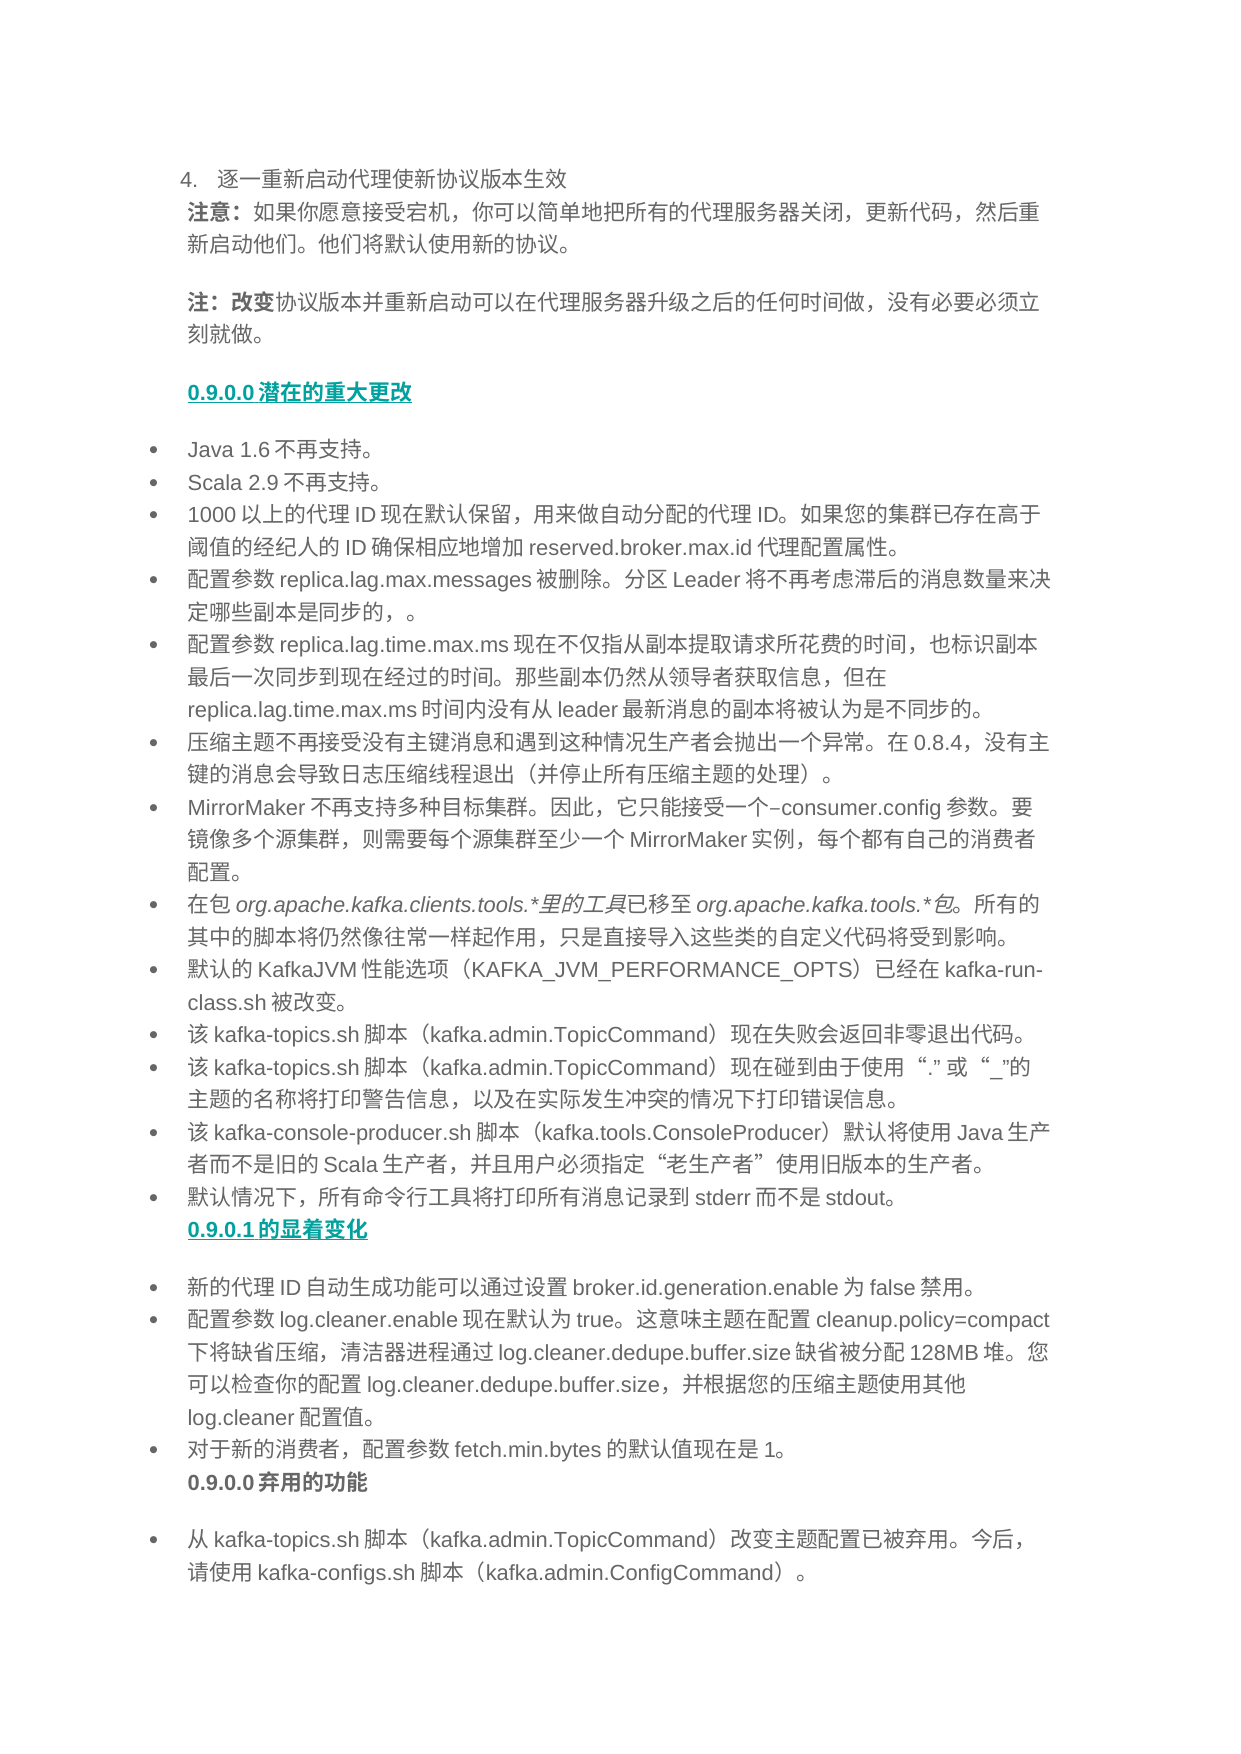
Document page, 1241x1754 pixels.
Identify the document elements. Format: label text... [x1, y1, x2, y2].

list 配置参数replica.lag.max.messages被删除。分区Leader将不再考虑滞后的消息数量来决定哪些副本是同步的，。 [150, 562, 1053, 627]
list MirrorMaker不再支持多种目标集群。因此，它只能接受一个–consumer.config参数。要镜像多个源集群，则需要每个源集群至少一个MirrorMaker实例，每个都有自己的消费者配置。 [150, 789, 1053, 887]
list 默认情况下，所有命令行工具将打印所有消息记录到stderr而不是stdout。 [150, 1179, 1053, 1212]
list 默认的KafkaJVM性能选项（KAFKA_JVM_PERFORMANCE_OPTS）已经在kafka-run-class.sh被改变。 [150, 952, 1053, 1017]
text 0.9.0.0潜在的重大更改 [187, 374, 1053, 407]
list 对于新的消费者，配置参数fetch.min.bytes的默认值现在是1。 [150, 1432, 1053, 1464]
list 从kafka-topics.sh脚本（kafka.admin.TopicCommand）改变主题配置已被弃用。今后，请使用kafka-configs.sh脚本（kafka.admin.ConfigCommand）。 [150, 1522, 1053, 1587]
list Java 1.6不再支持。 [150, 432, 1053, 464]
list 在包org.apache.kafka.clients.tools.*里的工具已移至org.apache.kafka.tools.*包。所有的其中的脚本将仍然像往常一样起作用，只是直接导入这些类的自定义代码将受到影响。 [150, 887, 1053, 952]
list 新的代理ID自动生成功能可以通过设置broker.id.generation.enable为false禁用。 [150, 1269, 1053, 1302]
text 注意：如果你愿意接受宕机，你可以简单地把所有的代理服务器关闭，更新代码，然后重新启动他们。他们将默认使用新的协议。 [187, 194, 1053, 259]
list 该kafka-console-producer.sh脚本（kafka.tools.ConsoleProducer）默认将使用Java生产者而不是旧的Scala生产者，并且用户必须指定“老生产者”使用旧版本的生产者。 [150, 1114, 1053, 1179]
list 配置参数log.cleaner.enable现在默认为true。这意味主题在配置 cleanup.policy=compact下将缺省压缩，清洁器进程通过log.cleaner.dedupe.buffer.size缺省被分配128MB堆。您可以检查你的配置log.cleaner.dedupe.buffer.size，并根据您的压缩主题使用其他log.cleaner配置值。 [150, 1302, 1053, 1432]
text 注：改变协议版本并重新启动可以在代理服务器升级之后的任何时间做，没有必要必须立刻就做。 [187, 284, 1053, 349]
list 1000以上的代理ID现在默认保留，用来做自动分配的代理ID。如果您的集群已存在高于阈值的经纪人的ID确保相应地增加reserved.broker.max.id代理配置属性。 [150, 497, 1053, 562]
text 0.9.0.1的显着变化 [187, 1212, 1053, 1244]
list 逐一重新启动代理使新协议版本生效 [180, 162, 1053, 194]
list Scala 2.9不再支持。 [150, 464, 1053, 497]
list 该kafka-topics.sh脚本（kafka.admin.TopicCommand）现在失败会返回非零退出代码。 [150, 1017, 1053, 1049]
list 压缩主题不再接受没有主键消息和遇到这种情况生产者会抛出一个异常。在0.8.4，没有主键的消息会导致日志压缩线程退出（并停止所有压缩主题的处理）。 [150, 724, 1053, 789]
list 该kafka-topics.sh脚本（kafka.admin.TopicCommand）现在碰到由于使用“.” 或“_”的主题的名称将打印警告信息，以及在实际发生冲突的情况下打印错误信息。 [150, 1049, 1053, 1114]
text 0.9.0.0弃用的功能 [187, 1464, 1053, 1497]
list 配置参数replica.lag.time.max.ms现在不仅指从副本提取请求所花费的时间，也标识副本最后一次同步到现在经过的时间。那些副本仍然从领导者获取信息，但在replica.lag.time.max.ms时间内没有从leader最新消息的副本将被认为是不同步的。 [150, 627, 1053, 724]
